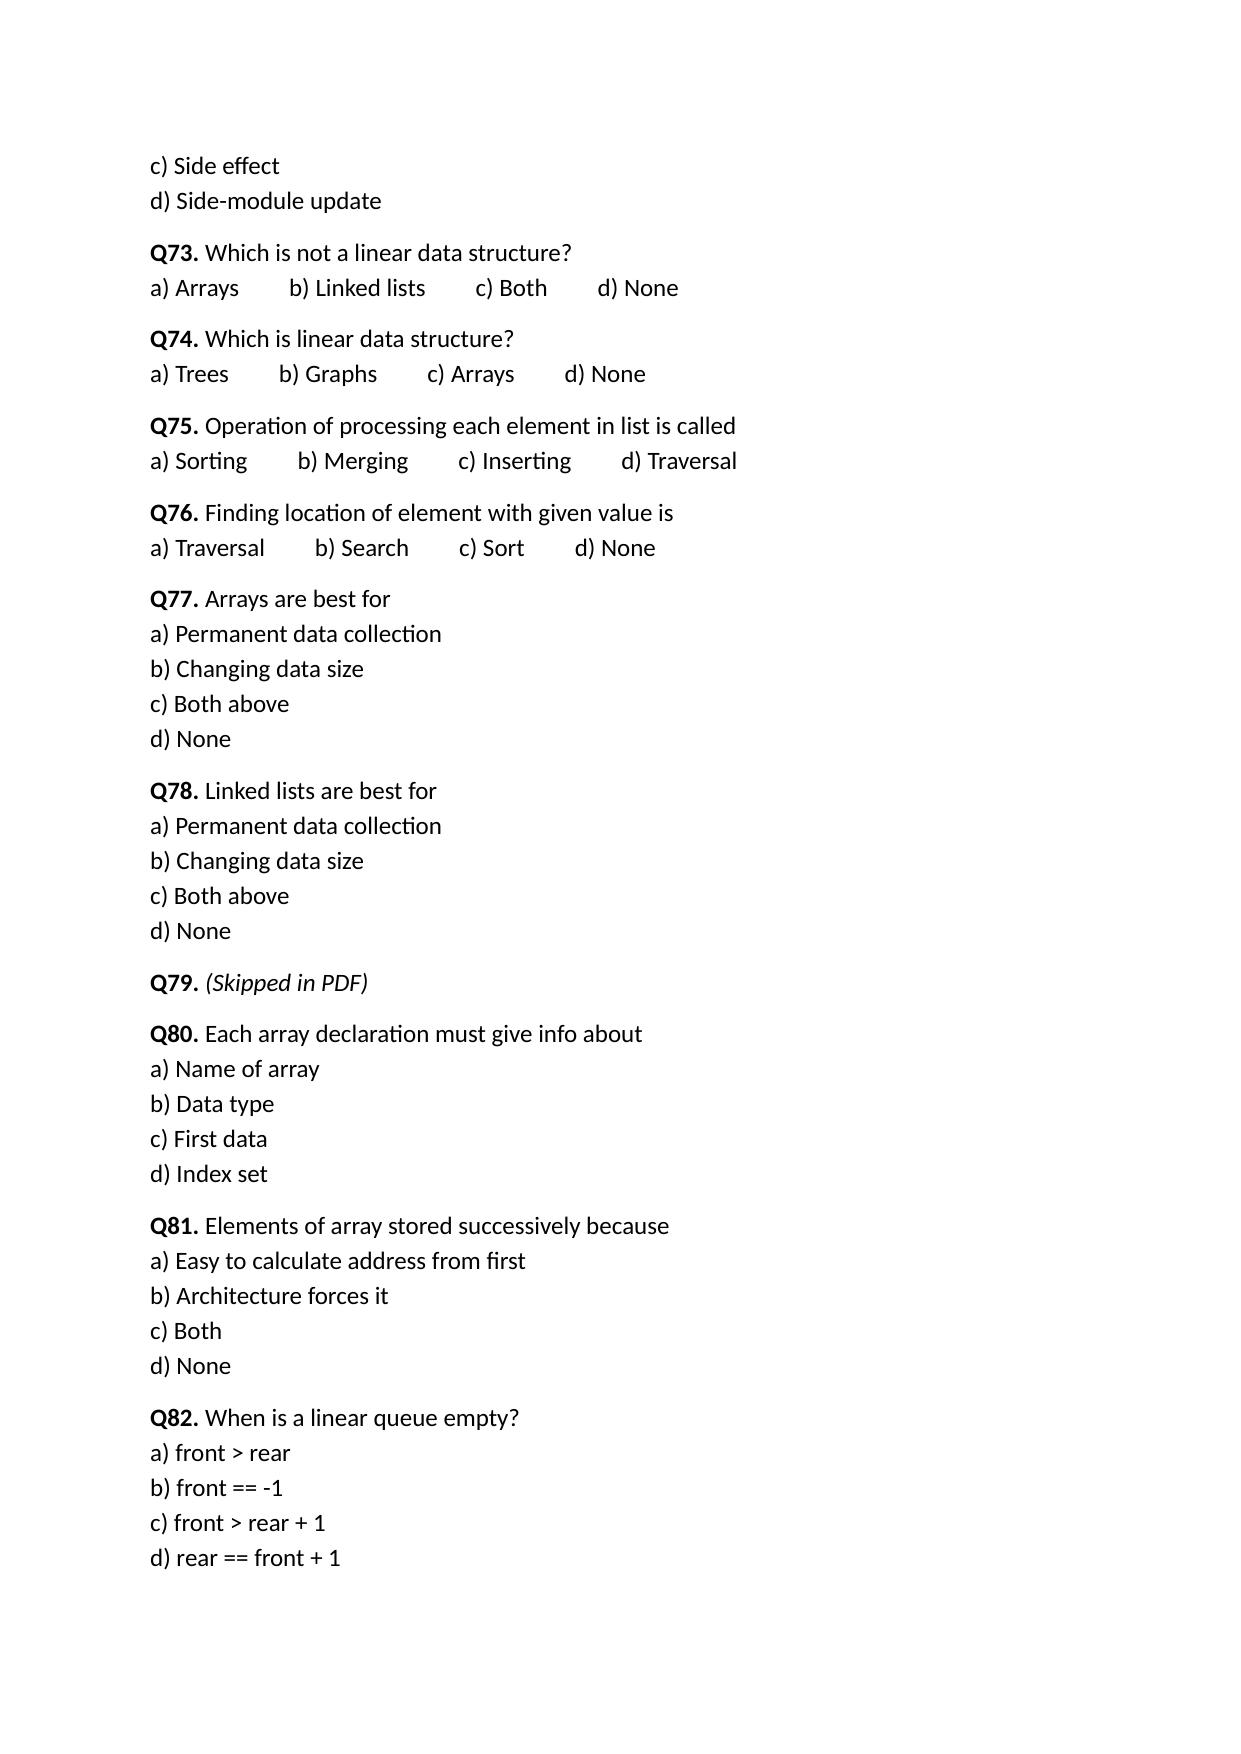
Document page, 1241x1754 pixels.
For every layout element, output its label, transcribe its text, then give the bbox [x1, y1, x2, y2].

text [150, 150, 1090, 216]
text Q81. Elements of array stored successively because a) Easy to calculate address from first b) Architecture forces it c) Both d) None [150, 1210, 1090, 1381]
text Q76. Finding location of element with given value is a) Traversal b) Search c) Sort d) None [150, 497, 1090, 562]
text Q79. (Skipped in PDF) [150, 967, 1090, 997]
text Q78. Linked lists are best for a) Permanent data collection b) Changing data size c) Both above d) None [150, 775, 1090, 946]
text Q82. When is a linear queue empty? a) front > rear b) front == -1 c) front > rear + 1 d) rear == front + 1 [150, 1402, 1090, 1572]
text Q73. Which is not a linear data structure? a) Arrays b) Linked lists c) Both d) None [150, 237, 1090, 302]
text Q80. Each array declaration must give info about a) Name of array b) Data type c) First data d) Index set [150, 1018, 1090, 1189]
text Q74. Which is linear data structure? a) Trees b) Graphs c) Arrays d) None [150, 323, 1090, 389]
text Q75. Operation of processing each element in list is called a) Sorting b) Merging c) Inserting d) Traversal [150, 410, 1090, 476]
text Q77. Arrays are best for a) Permanent data collection b) Changing data size c) Both above d) None [150, 583, 1090, 754]
